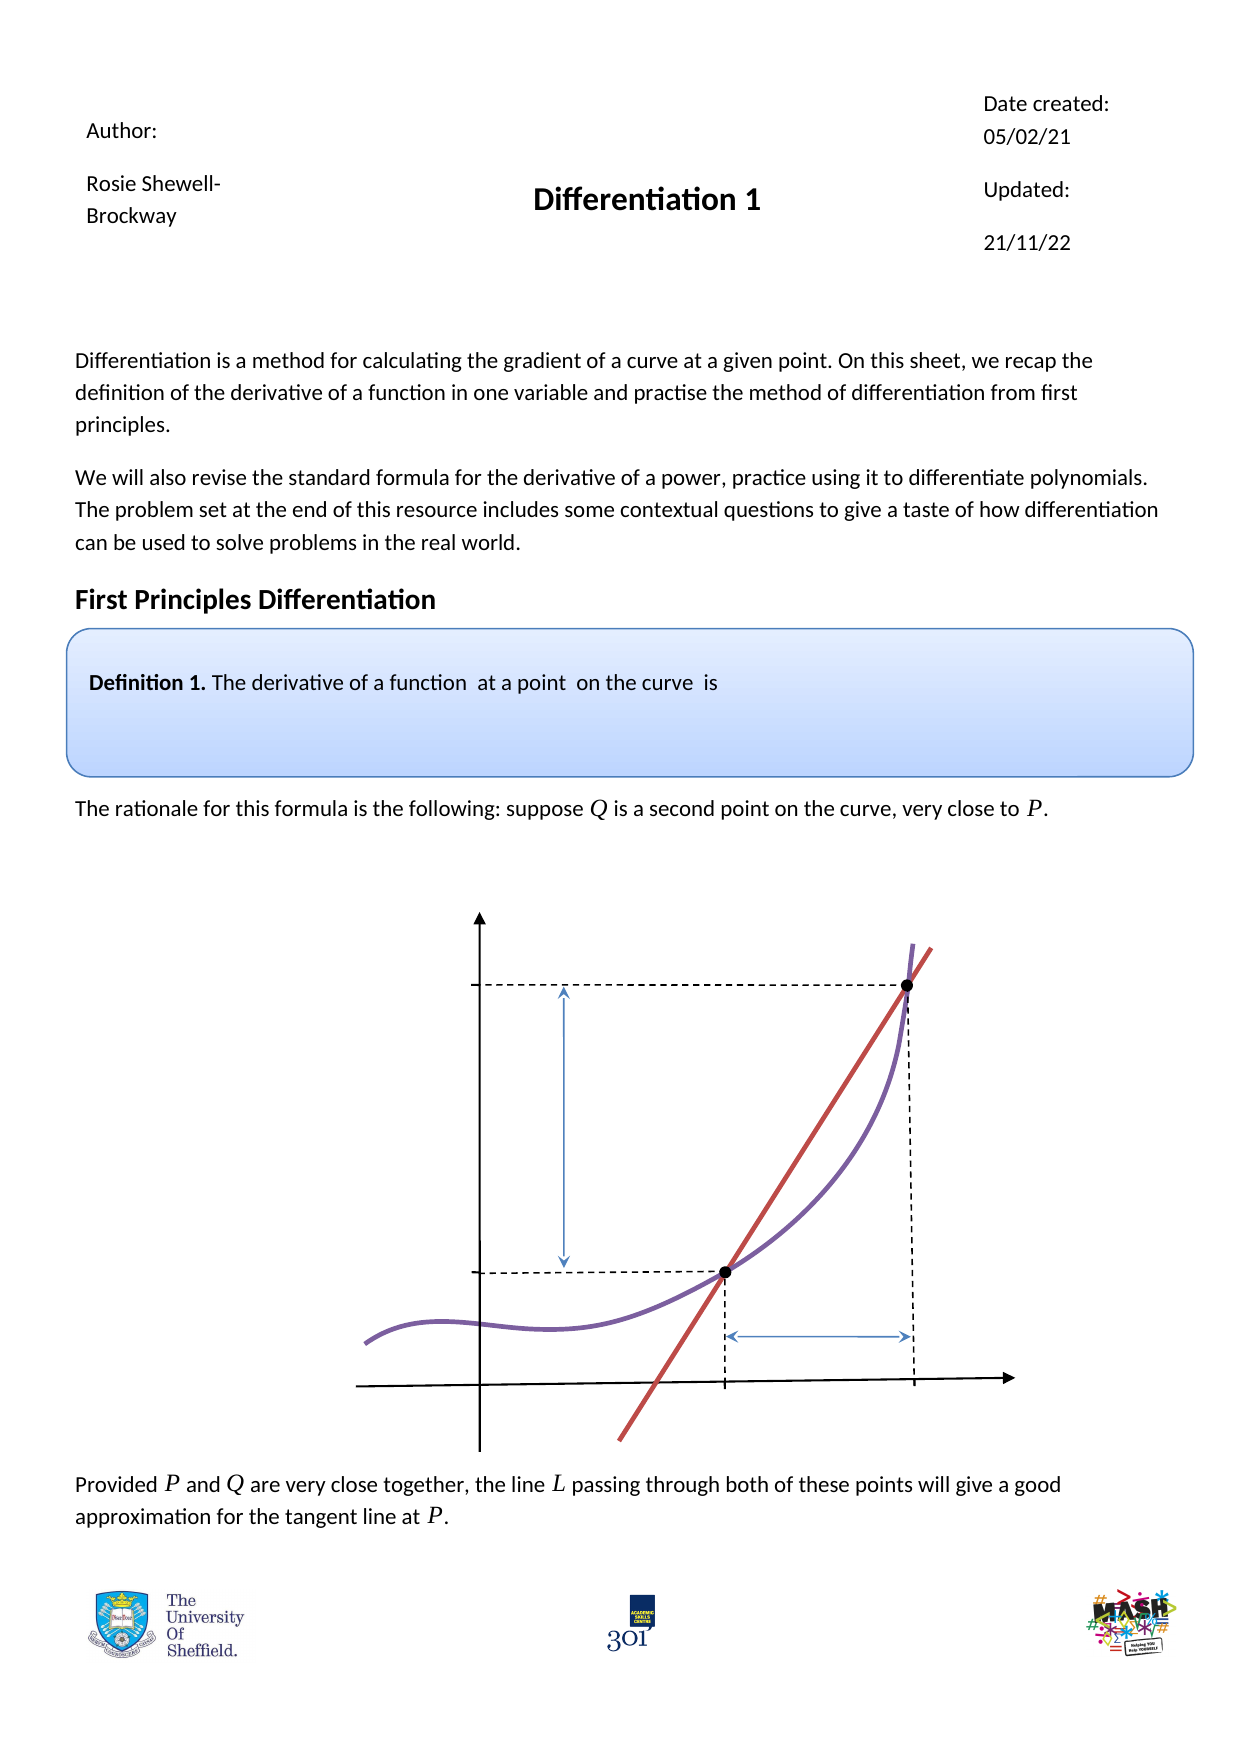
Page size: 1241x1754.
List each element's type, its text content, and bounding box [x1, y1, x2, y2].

picture [1085, 1589, 1177, 1657]
picture [603, 1589, 660, 1657]
picture [86, 1589, 256, 1663]
text First Principles Differentiation [75, 581, 1165, 616]
text We will also revise the standard formula for the derivative of a power, practice using it to differentiate polynomials. The problem set at the end of this resource includes some contextual questions to give a taste of how differentiation can be used to solve problems in the real world. [75, 463, 1165, 556]
text Provided and are very close together, the line passing through both of these points will give a good approximation for the tangent line at . [75, 888, 1165, 1530]
text Differentiation is a method for calculating the gradient of a curve at a given point. On this sheet, we recap the definition of the derivative of a function in one variable and practise the method of differentiation from first principles. [75, 346, 1165, 438]
text The rationale for this formula is the following: suppose is a second point on the curve, very close to . [75, 773, 1165, 822]
